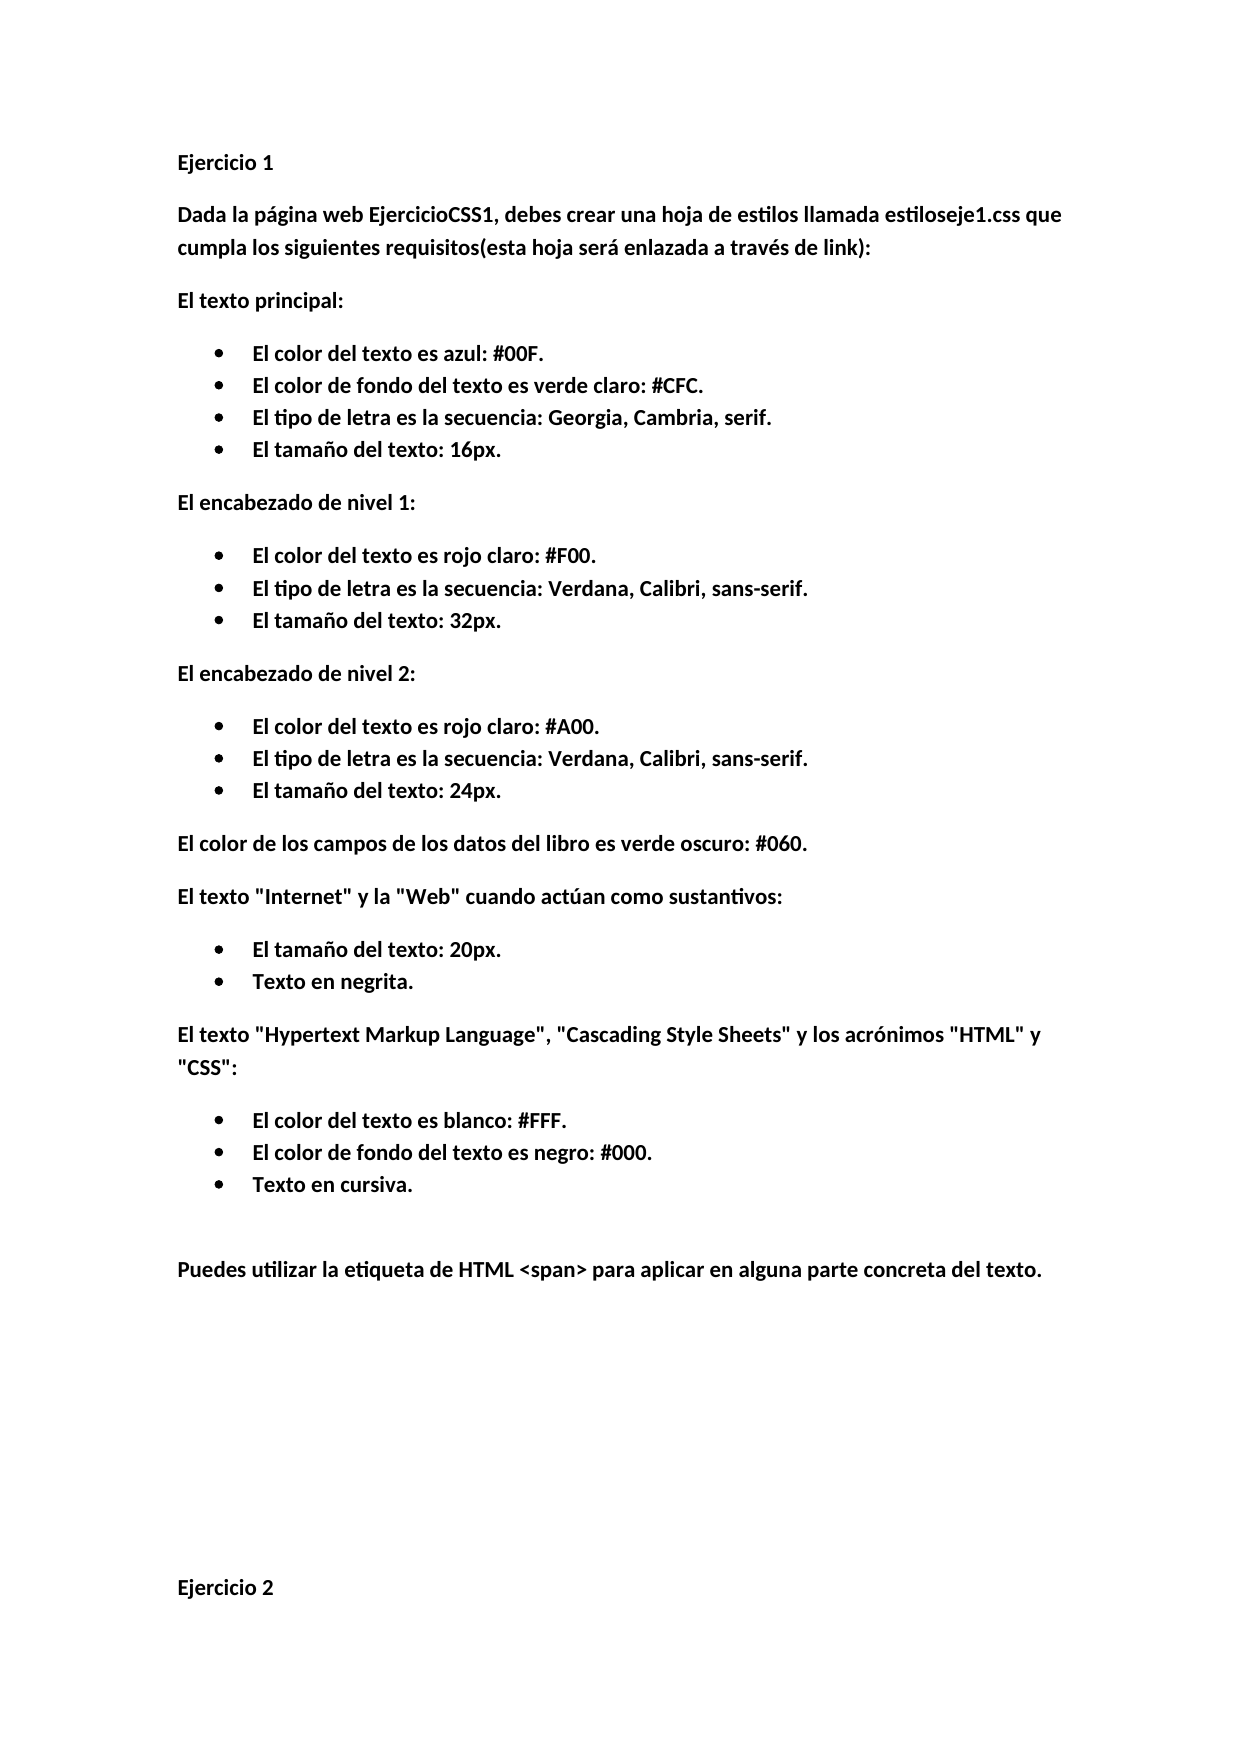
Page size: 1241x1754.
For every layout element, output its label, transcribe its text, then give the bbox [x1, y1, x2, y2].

text El encabezado de nivel 1: [177, 488, 1063, 516]
text El texto "Hypertext Markup Language", "Cascading Style Sheets" y los acrónimos "HTML" y "CSS": [177, 1021, 1063, 1081]
list El color de fondo del texto es negro: #000. [215, 1138, 1063, 1166]
list El tamaño del texto: 16px. [215, 435, 1063, 463]
list El tamaño del texto: 20px. [215, 935, 1063, 963]
list El tamaño del texto: 24px. [215, 776, 1063, 804]
list El color del texto es azul: #00F. [215, 339, 1063, 367]
text Puedes utilizar la etiqueta de HTML <span> para aplicar en alguna parte concreta del texto. [177, 1255, 1063, 1283]
list Texto en negrita. [215, 967, 1063, 996]
list El color del texto es rojo claro: #F00. [215, 541, 1063, 569]
text Ejercicio 1 [177, 148, 1063, 176]
list El tipo de letra es la secuencia: Verdana, Calibri, sans-serif. [215, 574, 1063, 602]
list El color de fondo del texto es verde claro: #CFC. [215, 371, 1063, 399]
text Dada la página web EjercicioCSS1, debes crear una hoja de estilos llamada estiloseje1.css que cumpla los siguientes requisitos(esta hoja será enlazada a través de link): [177, 201, 1063, 261]
list El color del texto es blanco: #FFF. [215, 1106, 1063, 1134]
list El color del texto es rojo claro: #A00. [215, 712, 1063, 740]
list El tipo de letra es la secuencia: Georgia, Cambria, serif. [215, 403, 1063, 431]
text El texto "Internet" y la "Web" cuando actúan como sustantivos: [177, 882, 1063, 910]
text El texto principal: [177, 286, 1063, 314]
list El tamaño del texto: 32px. [215, 606, 1063, 634]
text El color de los campos de los datos del libro es verde oscuro: #060. [177, 829, 1063, 857]
list Texto en cursiva. [215, 1170, 1063, 1198]
text El encabezado de nivel 2: [177, 659, 1063, 687]
text Ejercicio 2 [177, 1573, 1063, 1601]
list El tipo de letra es la secuencia: Verdana, Calibri, sans-serif. [215, 744, 1063, 772]
